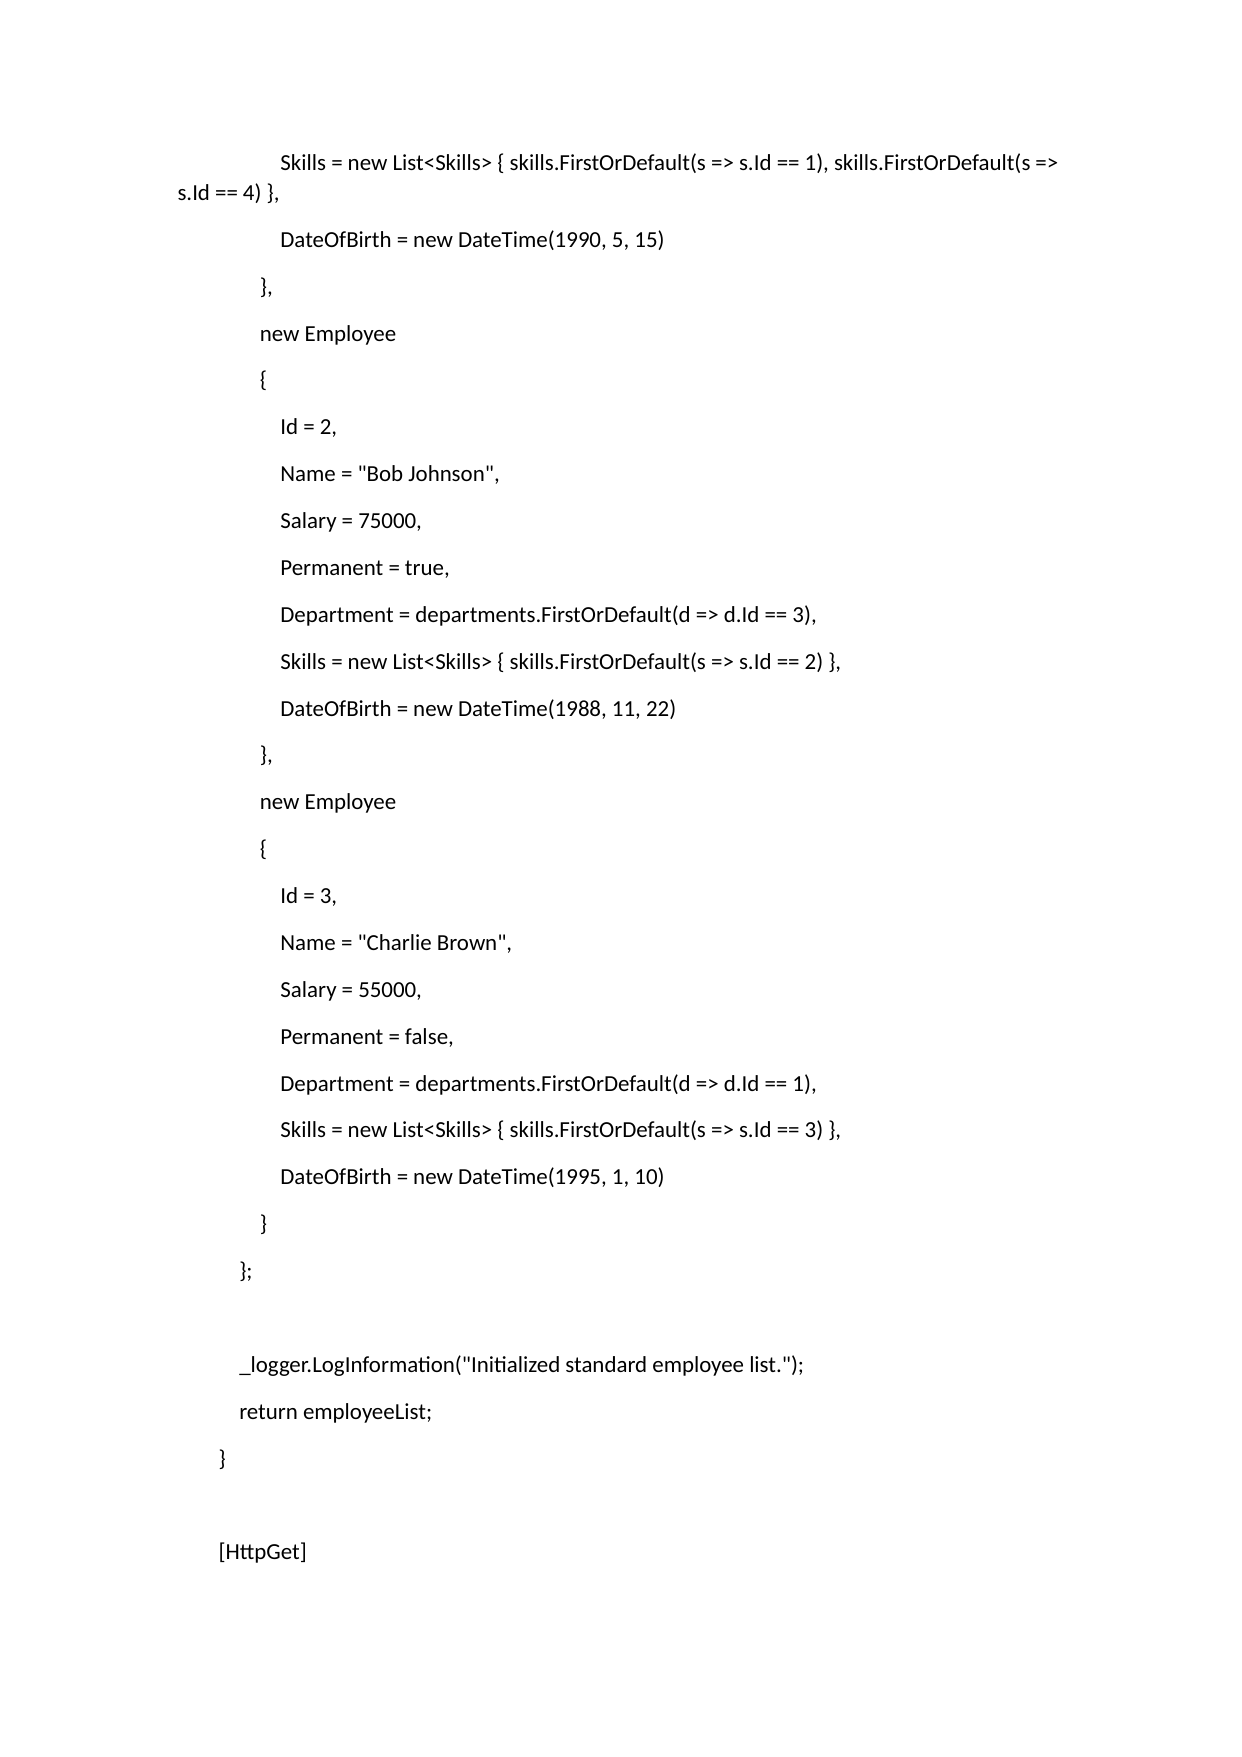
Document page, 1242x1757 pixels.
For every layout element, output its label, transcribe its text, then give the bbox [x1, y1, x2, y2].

text Name = "Bob Johnson", [177, 459, 1094, 487]
text return employeeList; [177, 1397, 1094, 1425]
text new Employee [177, 319, 1094, 347]
text }, [177, 272, 1094, 300]
text DateOfBirth = new DateTime(1988, 11, 22) [177, 694, 1094, 722]
text { [177, 834, 1094, 862]
text new Employee [177, 787, 1094, 816]
text Skills = new List<Skills> { skills.FirstOrDefault(s => s.Id == 3) }, [177, 1116, 1094, 1144]
text Department = departments.FirstOrDefault(d => d.Id == 3), [177, 600, 1094, 628]
text Salary = 75000, [177, 506, 1094, 534]
text Permanent = false, [177, 1022, 1094, 1050]
text Id = 2, [177, 412, 1094, 441]
text } [177, 1444, 1094, 1472]
text Salary = 55000, [177, 975, 1094, 1003]
text Permanent = true, [177, 553, 1094, 581]
text [HttpGet] [177, 1537, 1094, 1566]
text Id = 3, [177, 881, 1094, 909]
text Skills = new List<Skills> { skills.FirstOrDefault(s => s.Id == 1), skills.FirstOrDefault(s => s.Id == 4) }, [177, 148, 1094, 206]
text DateOfBirth = new DateTime(1990, 5, 15) [177, 225, 1094, 253]
text Skills = new List<Skills> { skills.FirstOrDefault(s => s.Id == 2) }, [177, 647, 1094, 675]
text Department = departments.FirstOrDefault(d => d.Id == 1), [177, 1069, 1094, 1097]
text DateOfBirth = new DateTime(1995, 1, 10) [177, 1162, 1094, 1191]
text _logger.LogInformation("Initialized standard employee list."); [177, 1350, 1094, 1378]
text } [177, 1209, 1094, 1237]
text }; [177, 1256, 1094, 1284]
text }, [177, 741, 1094, 769]
text Name = "Charlie Brown", [177, 928, 1094, 956]
text { [177, 366, 1094, 394]
